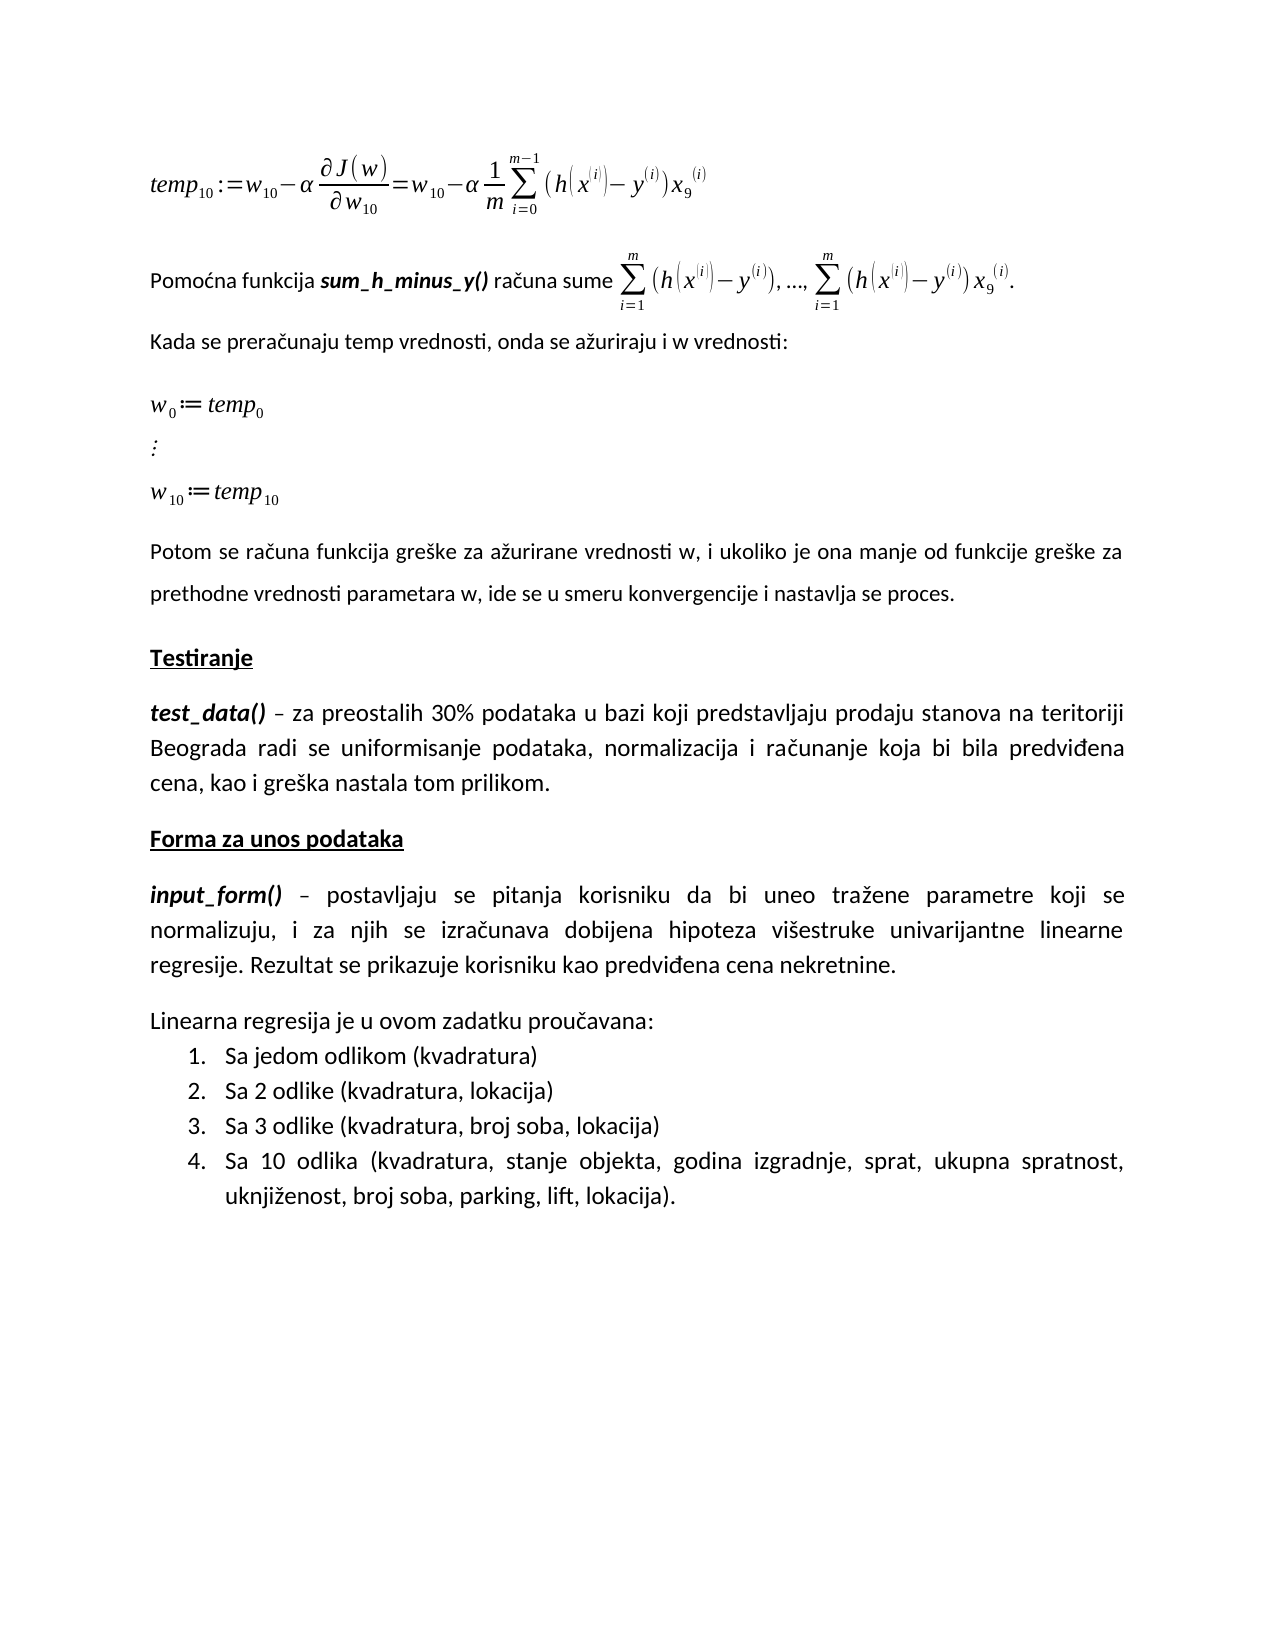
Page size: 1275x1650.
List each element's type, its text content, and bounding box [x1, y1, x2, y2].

list Sa jedom odlikom (kvadratura) [187, 1040, 1125, 1071]
text test_data() – za preostalih 30% podataka u bazi koji predstavljaju prodaju stanova na teritoriji Beograda radi se uniformisanje podataka, normalizacija i računanje koja bi bila predviđena cena, kao i greška nastala tom prilikom. [150, 697, 1125, 798]
text input_form() – postavljaju se pitanja korisniku da bi uneo tražene parametre koji se normalizuju, i za njih se izračunava dobijena hipoteza višestruke univarijantne linearne regresije. Rezultat se prikazuje korisniku kao predviđena cena nekretnine. [150, 879, 1125, 980]
list Sa 2 odlike (kvadratura, lokacija) [187, 1075, 1125, 1106]
text Kada se preračunaju temp vrednosti, onda se ažuriraju i w vrednosti: [150, 327, 1125, 355]
list Sa 10 odlika (kvadratura, stanje objekta, godina izgradnje, sprat, ukupna spratnost, uknjiženost, broj soba, parking, lift, lokacija). [187, 1145, 1125, 1211]
text Testiranje [150, 642, 1125, 672]
text Forma za unos podataka [150, 823, 1125, 854]
text Linearna regresija je u ovom zadatku proučavana: [150, 1005, 1125, 1036]
list Sa 3 odlike (kvadratura, broj soba, lokacija) [187, 1110, 1125, 1141]
text Pomoćna funkcija sum_h_minus_y() računa sume , …, . [150, 246, 1125, 313]
text Potom se računa funkcija greške za ažurirane vrednosti w, i ukoliko je ona manje od funkcije greške za prethodne vrednosti parametara w, ide se u smeru konvergencije i nastavlja se proces. [150, 537, 1125, 607]
